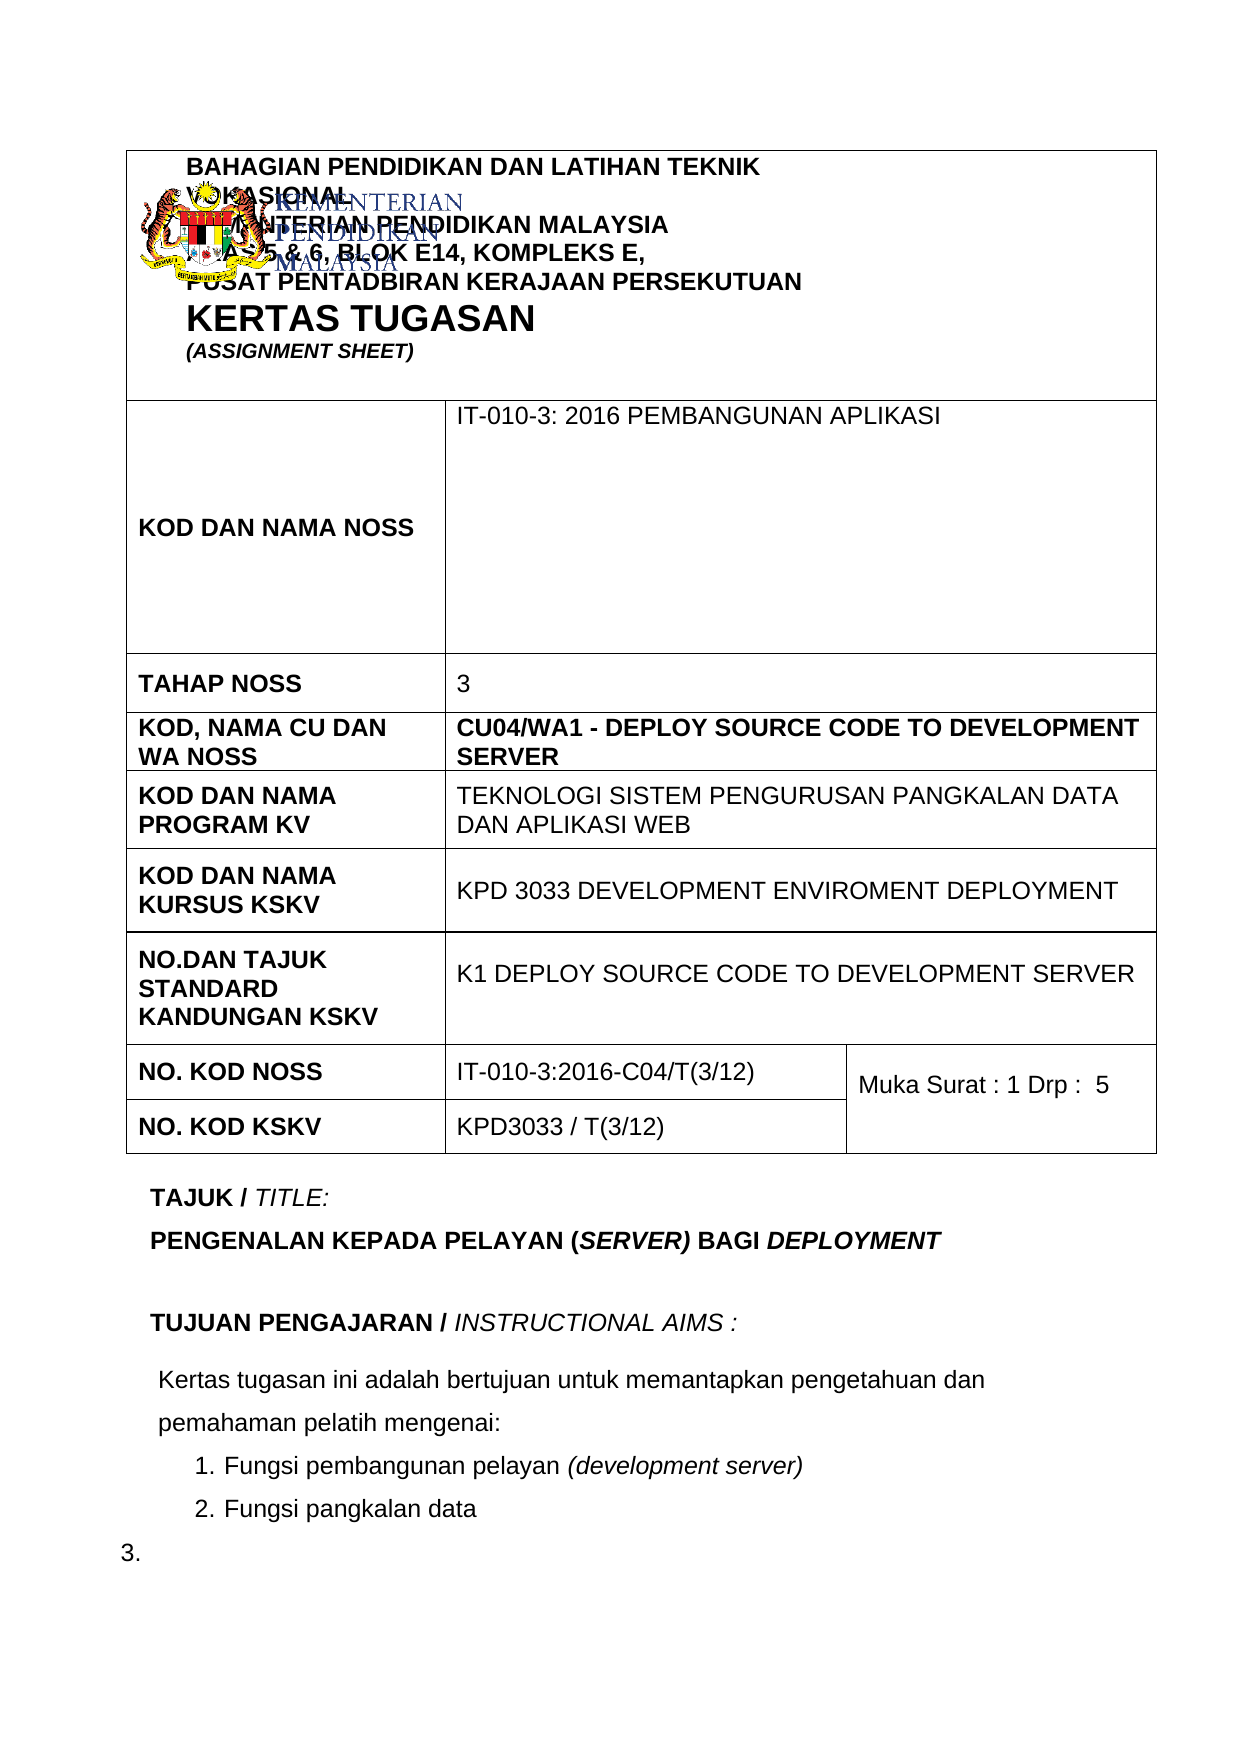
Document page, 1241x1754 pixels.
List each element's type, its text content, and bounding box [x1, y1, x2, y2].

list Kertas tugasan ini adalah bertujuan untuk memantapkan pengetahuan dan pemahaman pelatih mengenai: [158, 1365, 1090, 1437]
list Fungsi pangkalan data [194, 1494, 1090, 1523]
table_cell TEKNOLOGI SISTEM PENGURUSAN PANGKALAN DATA DAN APLIKASI WEB [446, 771, 1156, 848]
text PENGENALAN KEPADA PELAYAN (SERVER) BAGI DEPLOYMENT [150, 1226, 1090, 1255]
picture [139, 181, 462, 283]
table_cell KOD DAN NAMA NOSS [127, 401, 445, 653]
table_cell TAHAP NOSS [127, 654, 445, 712]
table_header [127, 151, 1156, 400]
table_cell 3 [446, 654, 1156, 712]
table_cell NO. KOD KSKV [127, 1100, 445, 1153]
table_cell NO. KOD NOSS [127, 1045, 445, 1098]
table_cell KOD, NAMA CU DAN WA NOSS [127, 713, 445, 770]
table_cell IT-010-3: 2016 PEMBANGUNAN APLIKASI [446, 401, 1156, 653]
table_cell Muka Surat : 1 Drp : 5 [847, 1045, 1156, 1153]
list Fungsi pembangunan pelayan (development server) [194, 1451, 1090, 1480]
table_cell IT-010-3:2016-C04/T(3/12) [446, 1045, 846, 1098]
text TUJUAN PENGAJARAN / INSTRUCTIONAL AIMS : [150, 1308, 1090, 1336]
table_cell KPD 3033 DEVELOPMENT ENVIROMENT DEPLOYMENT [446, 849, 1156, 931]
table_cell K1 DEPLOY SOURCE CODE TO DEVELOPMENT SERVER [446, 933, 1156, 1044]
table_cell CU04/WA1 - DEPLOY SOURCE CODE TO DEVELOPMENT SERVER [446, 713, 1156, 770]
table_cell KOD DAN NAMA KURSUS KSKV [127, 849, 445, 931]
text TAJUK / TITLE: [150, 1183, 1090, 1212]
table_cell KOD DAN NAMA PROGRAM KV [127, 771, 445, 848]
table_cell KPD3033 / T(3/12) [446, 1100, 846, 1153]
table_cell NO.DAN TAJUK STANDARD KANDUNGAN KSKV [127, 933, 445, 1044]
